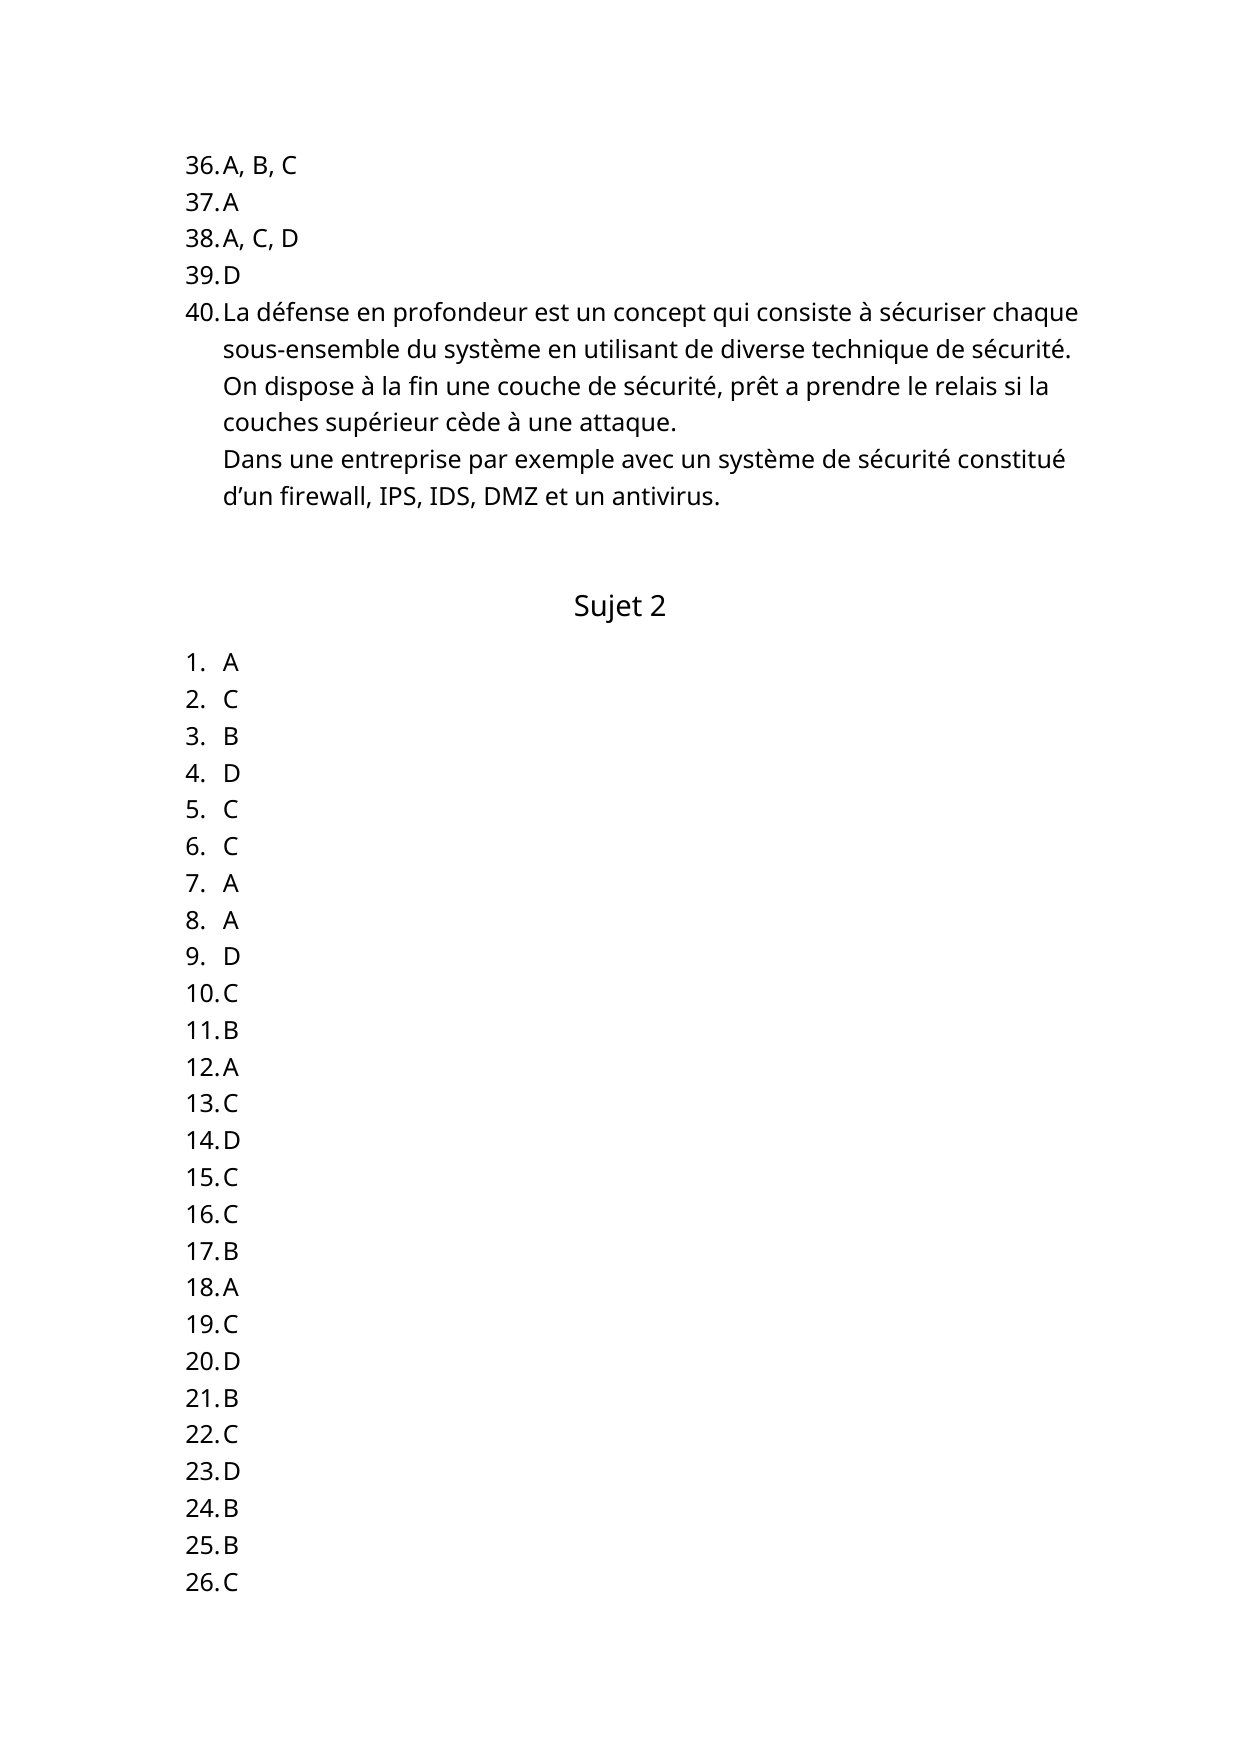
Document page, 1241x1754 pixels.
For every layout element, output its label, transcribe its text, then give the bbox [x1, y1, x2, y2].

list C [185, 1196, 1093, 1231]
list D [185, 939, 1093, 973]
list La défense en profondeur est un concept qui consiste à sécuriser chaque sous-ensemble du système en utilisant de diverse technique de sécurité. On dispose à la fin une couche de sécurité, prêt a prendre le relais si la couches supérieur cède à une attaque. [185, 295, 1093, 439]
list B [185, 1527, 1093, 1561]
list D [185, 755, 1093, 789]
list A [185, 645, 1093, 679]
list C [185, 976, 1093, 1010]
list B [185, 1380, 1093, 1414]
list A [185, 1049, 1093, 1083]
list B [185, 1013, 1093, 1047]
list A, B, C [185, 148, 1093, 182]
list A, C, D [185, 221, 1093, 255]
list C [185, 682, 1093, 716]
text Sujet 2 [148, 585, 1093, 625]
list D [185, 258, 1093, 292]
list C [185, 829, 1093, 863]
list C [185, 1307, 1093, 1341]
list A [185, 866, 1093, 899]
list A [185, 902, 1093, 936]
list Dans une entreprise par exemple avec un système de sécurité constitué d’un firewall, IPS, IDS, DMZ et un antivirus. [223, 442, 1093, 513]
list B [185, 718, 1093, 752]
list A [185, 184, 1093, 218]
list B [185, 1491, 1093, 1525]
list D [185, 1343, 1093, 1378]
list C [185, 1160, 1093, 1194]
list B [185, 1233, 1093, 1267]
list A [185, 1270, 1093, 1304]
list D [185, 1454, 1093, 1488]
list C [185, 1086, 1093, 1120]
list C [185, 792, 1093, 826]
list C [185, 1417, 1093, 1451]
list C [185, 1564, 1093, 1598]
list D [185, 1123, 1093, 1157]
